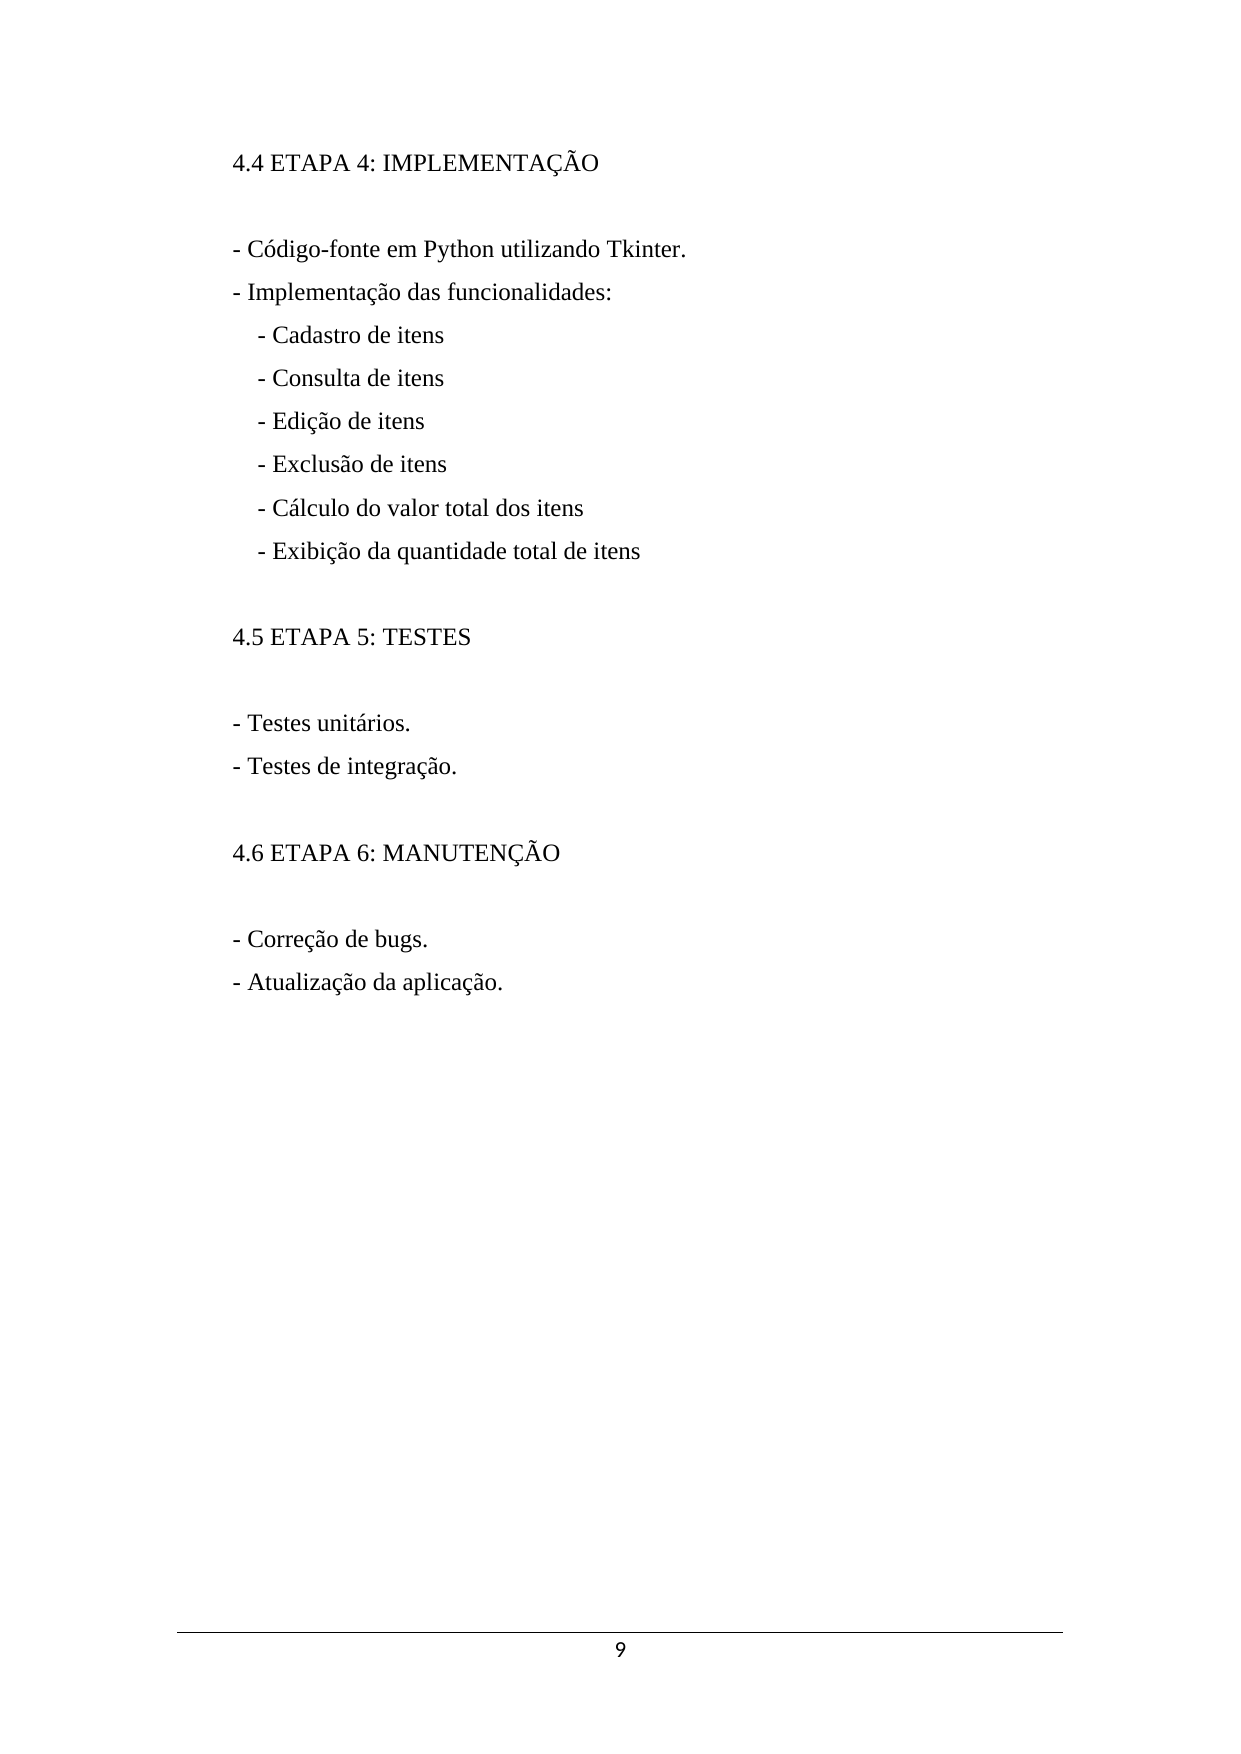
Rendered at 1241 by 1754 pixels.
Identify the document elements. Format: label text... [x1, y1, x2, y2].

text - Cálculo do valor total dos itens [232, 493, 1057, 521]
text 4.6 ETAPA 6: MANUTENÇÃO [232, 838, 1057, 866]
text - Cadastro de itens [232, 320, 1057, 349]
text - Edição de itens [232, 406, 1057, 435]
text - Exclusão de itens [232, 449, 1057, 478]
text - Código-fonte em Python utilizando Tkinter. [232, 234, 1057, 263]
text - Consulta de itens [232, 363, 1057, 392]
text - Correção de bugs. [232, 924, 1057, 953]
text - Testes unitários. [232, 708, 1057, 737]
text - Implementação das funcionalidades: [232, 277, 1057, 306]
text 4.5 ETAPA 5: TESTES [232, 622, 1057, 651]
text 4.4 ETAPA 4: IMPLEMENTAÇÃO [232, 148, 1057, 176]
text - Testes de integração. [232, 751, 1057, 780]
text - Exibição da quantidade total de itens [232, 536, 1057, 564]
text - Atualização da aplicação. [232, 967, 1057, 996]
